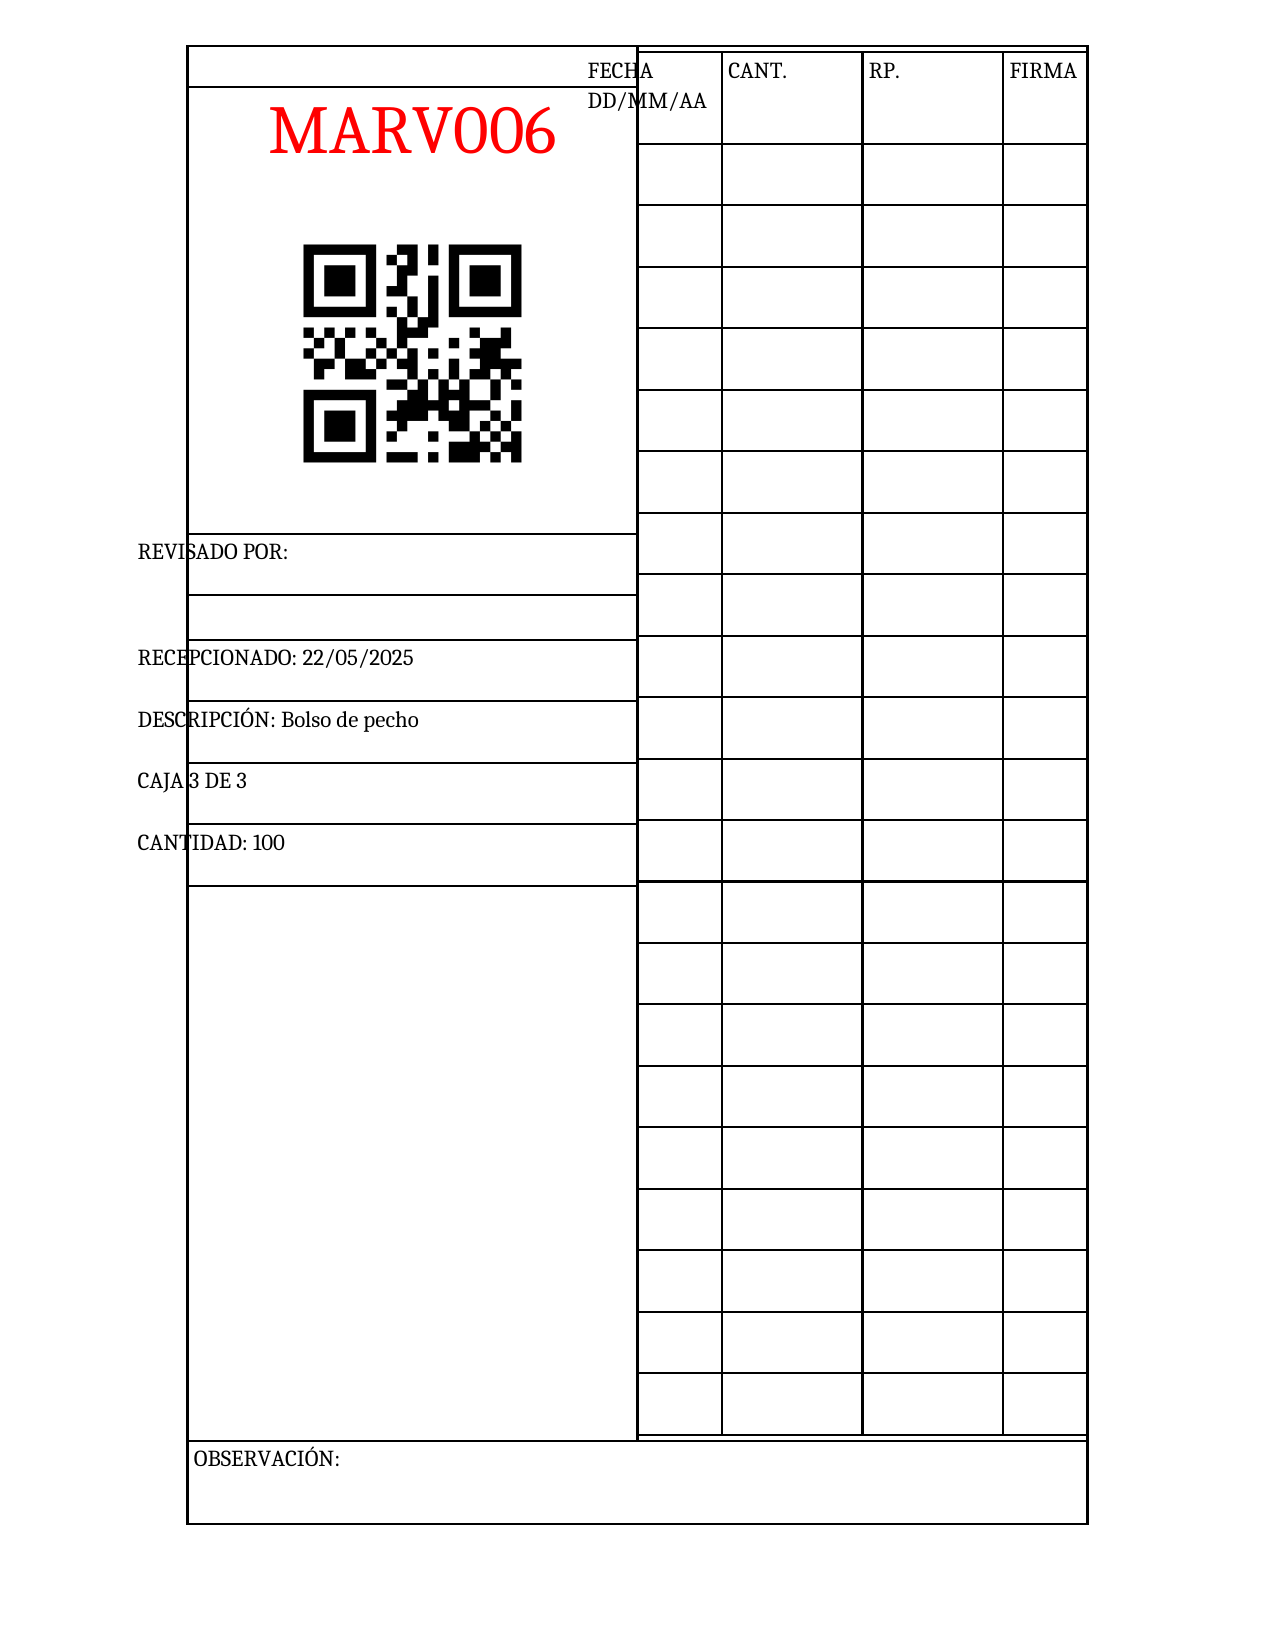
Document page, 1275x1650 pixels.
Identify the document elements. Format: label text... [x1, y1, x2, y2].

table_header [639, 944, 721, 1003]
table_header [1004, 637, 1086, 696]
table_header [1004, 268, 1086, 327]
table_header [1004, 698, 1086, 758]
table_header [189, 47, 636, 86]
table_header [864, 637, 1002, 696]
table_header [723, 698, 861, 758]
table_header [639, 268, 721, 327]
table_header [723, 575, 861, 635]
table_header [639, 47, 1086, 51]
table_header [864, 760, 1002, 819]
table_header [639, 1313, 721, 1372]
table_header [1004, 1067, 1086, 1126]
table_header [189, 764, 636, 823]
table_header [189, 596, 636, 639]
table_header [723, 1128, 861, 1188]
table_header [1004, 821, 1086, 880]
table_header [864, 944, 1002, 1003]
table_header [1004, 391, 1086, 450]
table_header [639, 1190, 721, 1249]
table_header [1004, 1005, 1086, 1065]
table_header [864, 1374, 1002, 1434]
table_header [864, 883, 1002, 942]
table_header [723, 329, 861, 389]
table_header [723, 944, 861, 1003]
table_header [723, 1005, 861, 1065]
table_header [723, 452, 861, 512]
table_header [639, 53, 721, 143]
table_header [1004, 53, 1086, 143]
table_header [1004, 1313, 1086, 1372]
table_header [1004, 575, 1086, 635]
table_header [1004, 145, 1086, 204]
table_header [639, 1128, 721, 1188]
table_header [189, 535, 636, 594]
table_header [864, 53, 1002, 143]
table_header [639, 698, 721, 758]
table_header [723, 206, 861, 266]
table_header [723, 883, 861, 942]
table_header [1004, 329, 1086, 389]
table_header [639, 575, 721, 635]
table_header [1004, 1251, 1086, 1311]
table_header [639, 206, 721, 266]
table_header [1004, 883, 1086, 942]
table_header [723, 1313, 861, 1372]
table_header [639, 1005, 721, 1065]
table_header [723, 1190, 861, 1249]
table_header [1004, 1374, 1086, 1434]
table_header [639, 821, 721, 880]
table_header [639, 145, 721, 204]
table_header [864, 575, 1002, 635]
table_header [1004, 944, 1086, 1003]
table_header [723, 637, 861, 696]
table_header [1004, 452, 1086, 512]
table_header [1004, 1190, 1086, 1249]
table_header [864, 698, 1002, 758]
table_header [639, 514, 721, 573]
table_header [723, 821, 861, 880]
table_header [639, 329, 721, 389]
table_header [864, 145, 1002, 204]
table_header [639, 1374, 721, 1434]
table_header [1004, 206, 1086, 266]
table_header [639, 391, 721, 450]
table_header [189, 887, 636, 1440]
table_header [1004, 760, 1086, 819]
table_header [864, 821, 1002, 880]
table_header [723, 53, 861, 143]
table_header [723, 391, 861, 450]
table_header [864, 1005, 1002, 1065]
table_header [1004, 1128, 1086, 1188]
table_header [864, 1251, 1002, 1311]
table_header [864, 206, 1002, 266]
table_header [864, 268, 1002, 327]
table_header [639, 1251, 721, 1311]
table_header [639, 1436, 1086, 1440]
table_header [723, 1067, 861, 1126]
table_header [723, 514, 861, 573]
table_header [864, 329, 1002, 389]
table_cell OBSERVACIÓN: [189, 1442, 1086, 1523]
table_header [189, 825, 636, 885]
picture [262, 203, 563, 504]
table_header [639, 1067, 721, 1126]
table_header [864, 1190, 1002, 1249]
table_header [639, 760, 721, 819]
table_header [189, 88, 636, 533]
table_header [639, 452, 721, 512]
table_header [723, 1251, 861, 1311]
table_header [864, 514, 1002, 573]
table_header [189, 702, 636, 762]
table_header [723, 1374, 861, 1434]
table_header [864, 1313, 1002, 1372]
table_header [723, 268, 861, 327]
table_header [864, 1067, 1002, 1126]
table_header [723, 760, 861, 819]
table_header [864, 391, 1002, 450]
table_header [639, 883, 721, 942]
table_header [1004, 514, 1086, 573]
table_header [723, 145, 861, 204]
table_header [864, 452, 1002, 512]
table_header [189, 641, 636, 700]
table_header [639, 637, 721, 696]
table_header [864, 1128, 1002, 1188]
